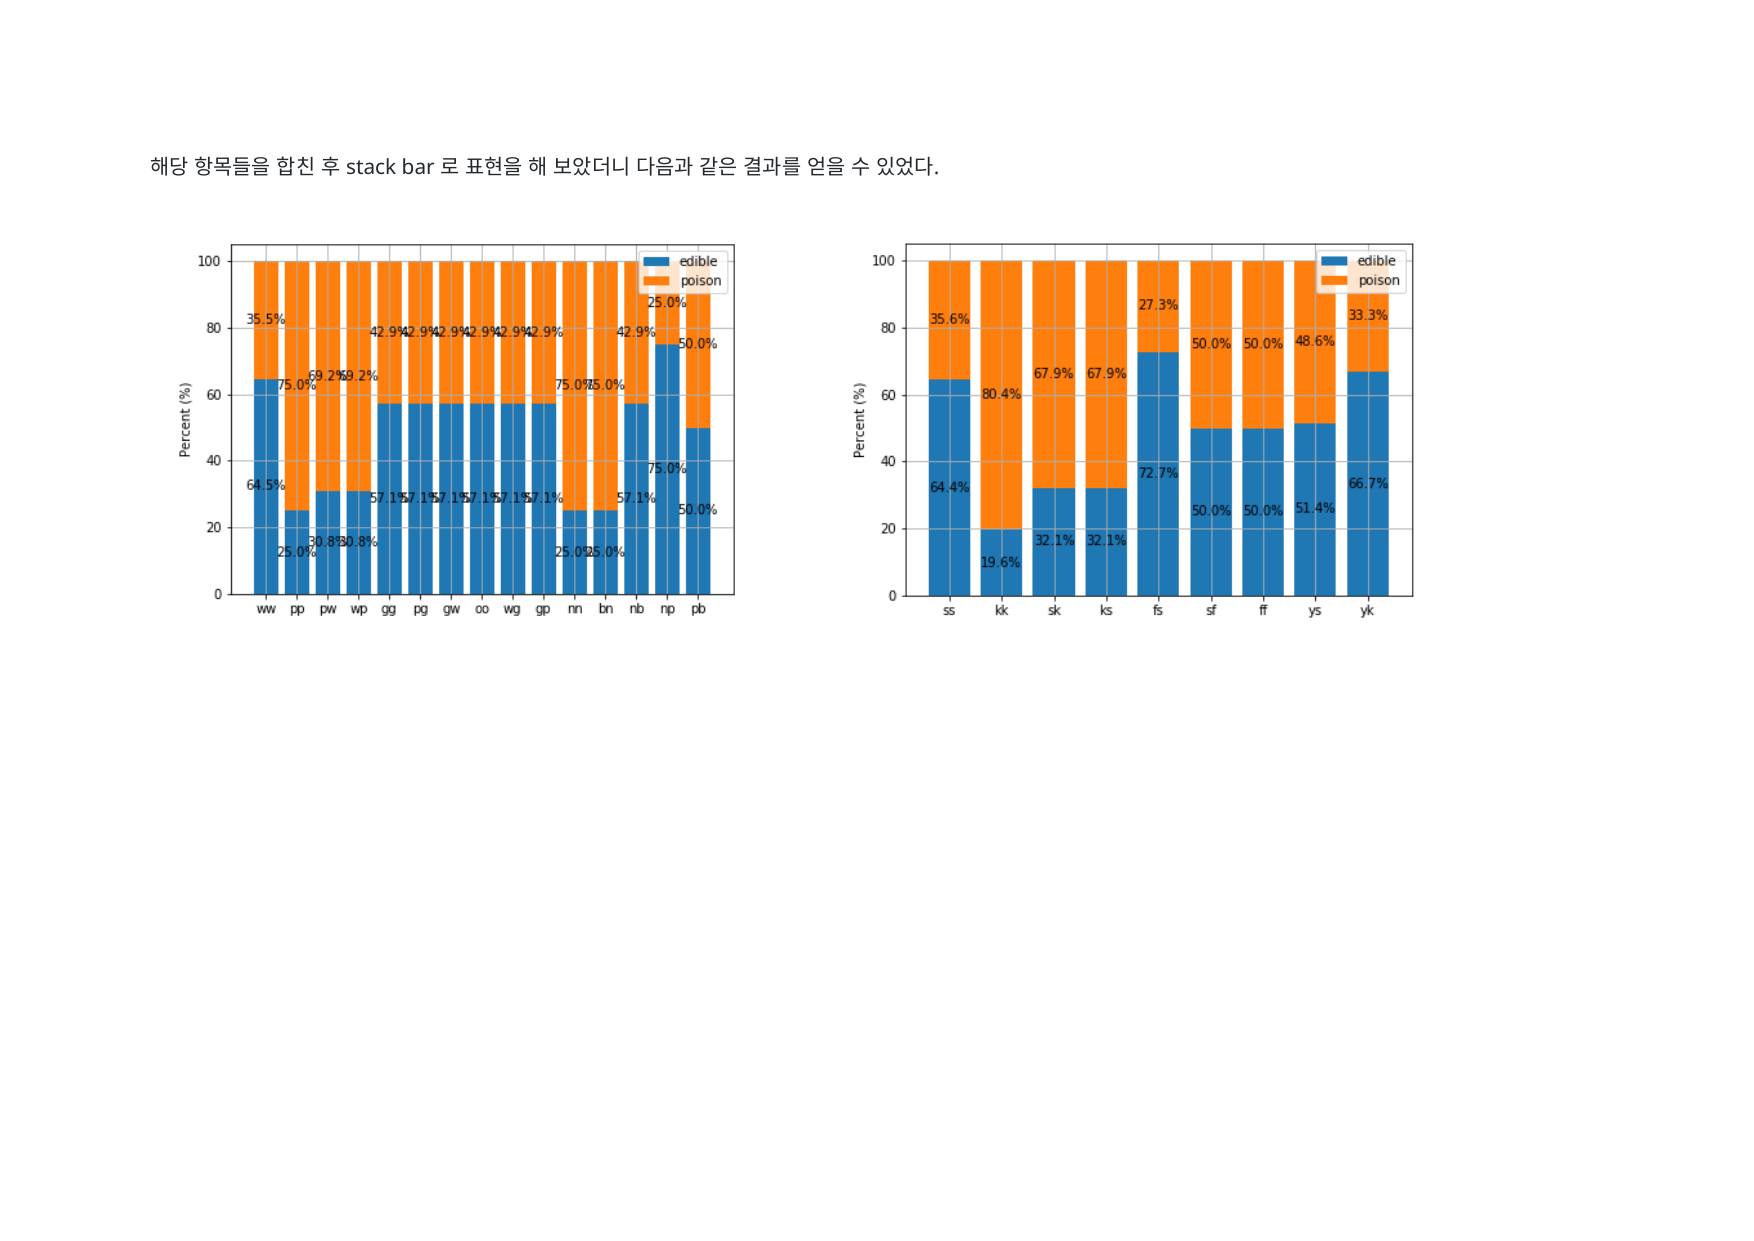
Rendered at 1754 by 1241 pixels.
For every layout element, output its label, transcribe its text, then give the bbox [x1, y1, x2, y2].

picture [825, 188, 1477, 654]
picture [150, 189, 798, 652]
text 해당 항목들을 합친 후 stack bar 로 표현을 해 보았더니 다음과 같은 결과를 얻을 수 있었다. [150, 150, 1577, 180]
